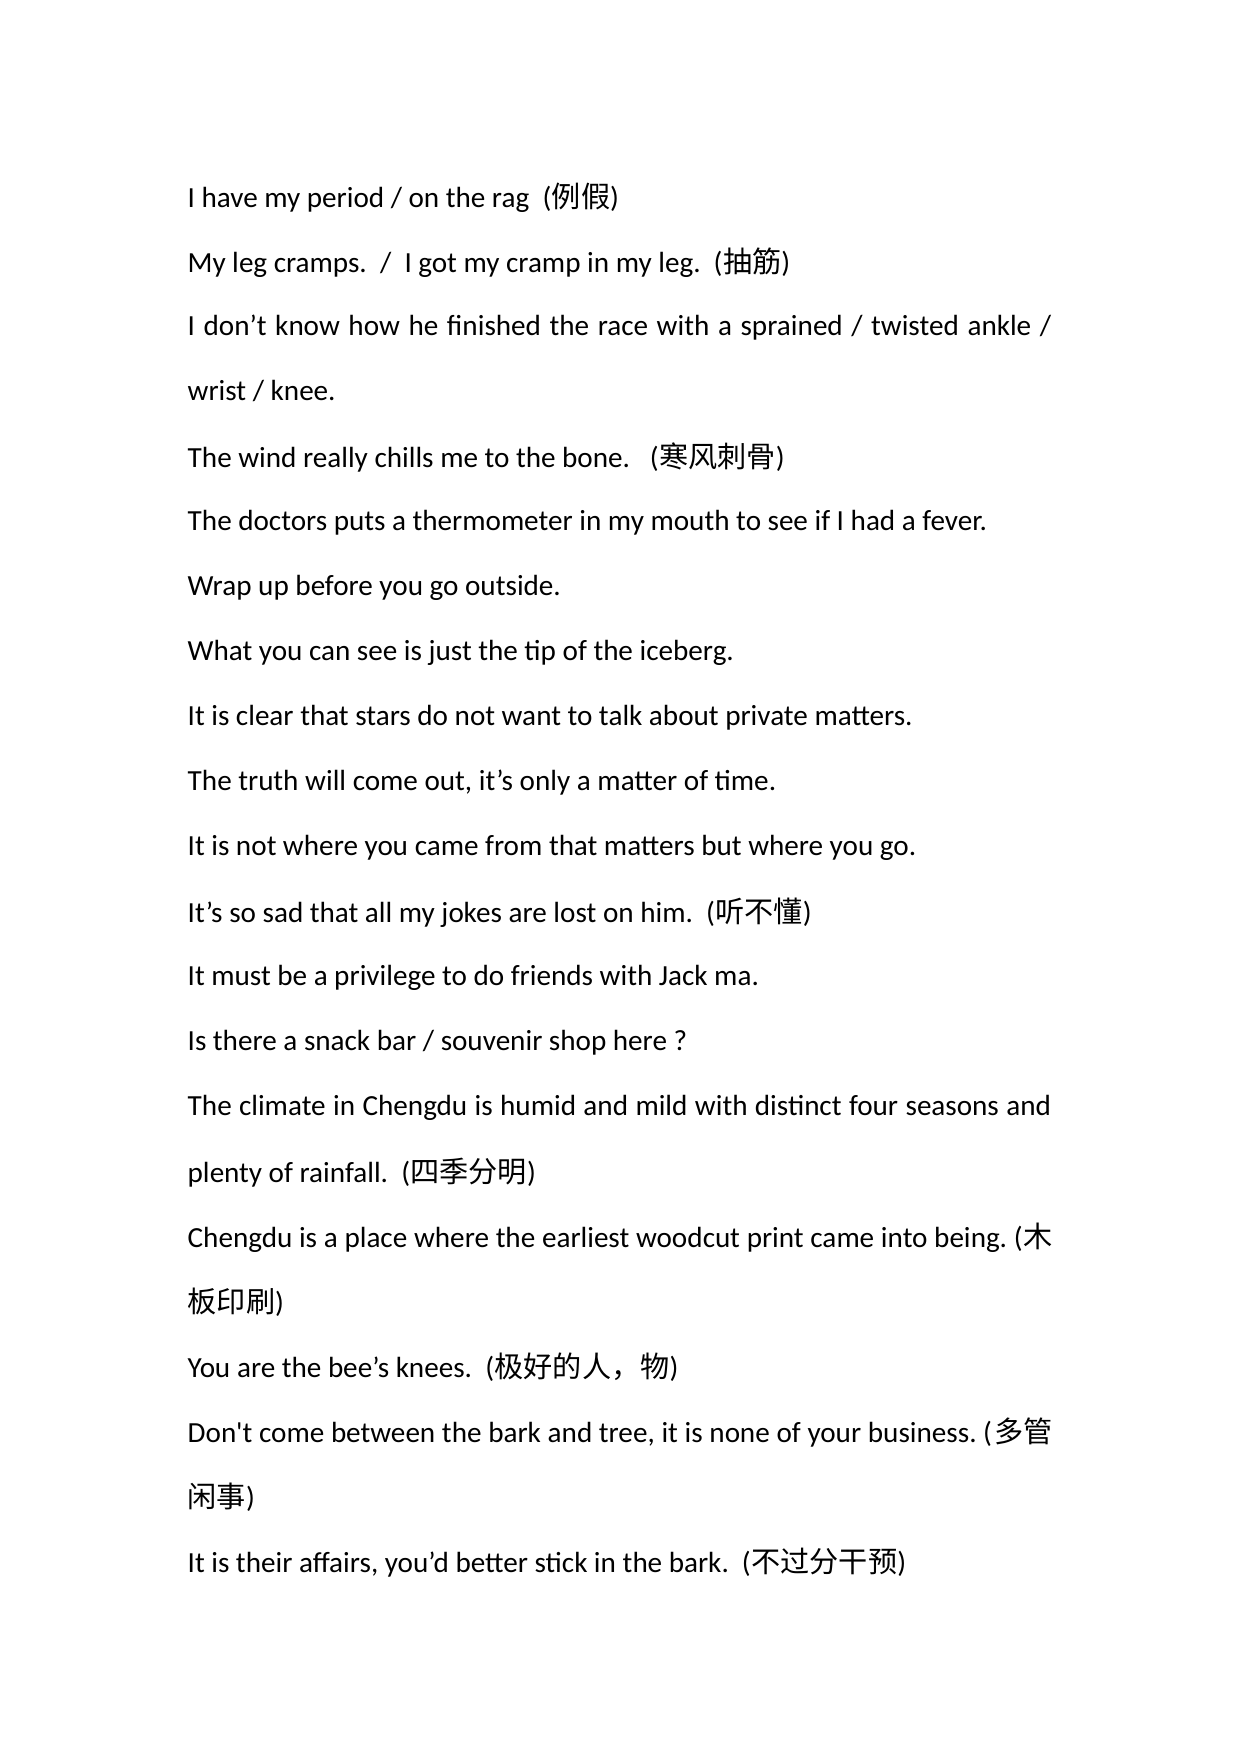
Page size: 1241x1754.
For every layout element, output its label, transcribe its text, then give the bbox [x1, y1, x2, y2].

list The truth will come out, it’s only a matter of time. [187, 747, 1053, 812]
list It is clear that stars do not want to talk about private matters. [187, 682, 1053, 747]
list Chengdu is a place where the earliest woodcut print came into being. (木板印刷) [187, 1202, 1053, 1332]
list Is there a snack bar / souvenir shop here ? [187, 1007, 1053, 1072]
list The climate in Chengdu is humid and mild with distinct four seasons and plenty of rainfall. (四季分明) [187, 1072, 1053, 1202]
list My leg cramps. / I got my cramp in my leg. (抽筋) [187, 227, 1053, 292]
list It must be a privilege to do friends with Jack ma. [187, 942, 1053, 1007]
list What you can see is just the tip of the iceberg. [187, 617, 1053, 682]
list Don't come between the bark and tree, it is none of your business. (多管闲事) [187, 1397, 1053, 1527]
list Wrap up before you go outside. [187, 552, 1053, 617]
list I don’t know how he finished the race with a sprained / twisted ankle / wrist / knee. [187, 292, 1053, 422]
list It is their affairs, you’d better stick in the bark. (不过分干预) [187, 1527, 1053, 1592]
list I have my period / on the rag (例假) [187, 162, 1053, 227]
list The doctors puts a thermometer in my mouth to see if I had a fever. [187, 487, 1053, 552]
list The wind really chills me to the bone. (寒风刺骨) [187, 422, 1053, 487]
list It’s so sad that all my jokes are lost on him. (听不懂) [187, 877, 1053, 942]
list You are the bee’s knees. (极好的人，物) [187, 1332, 1053, 1397]
list It is not where you came from that matters but where you go. [187, 812, 1053, 877]
